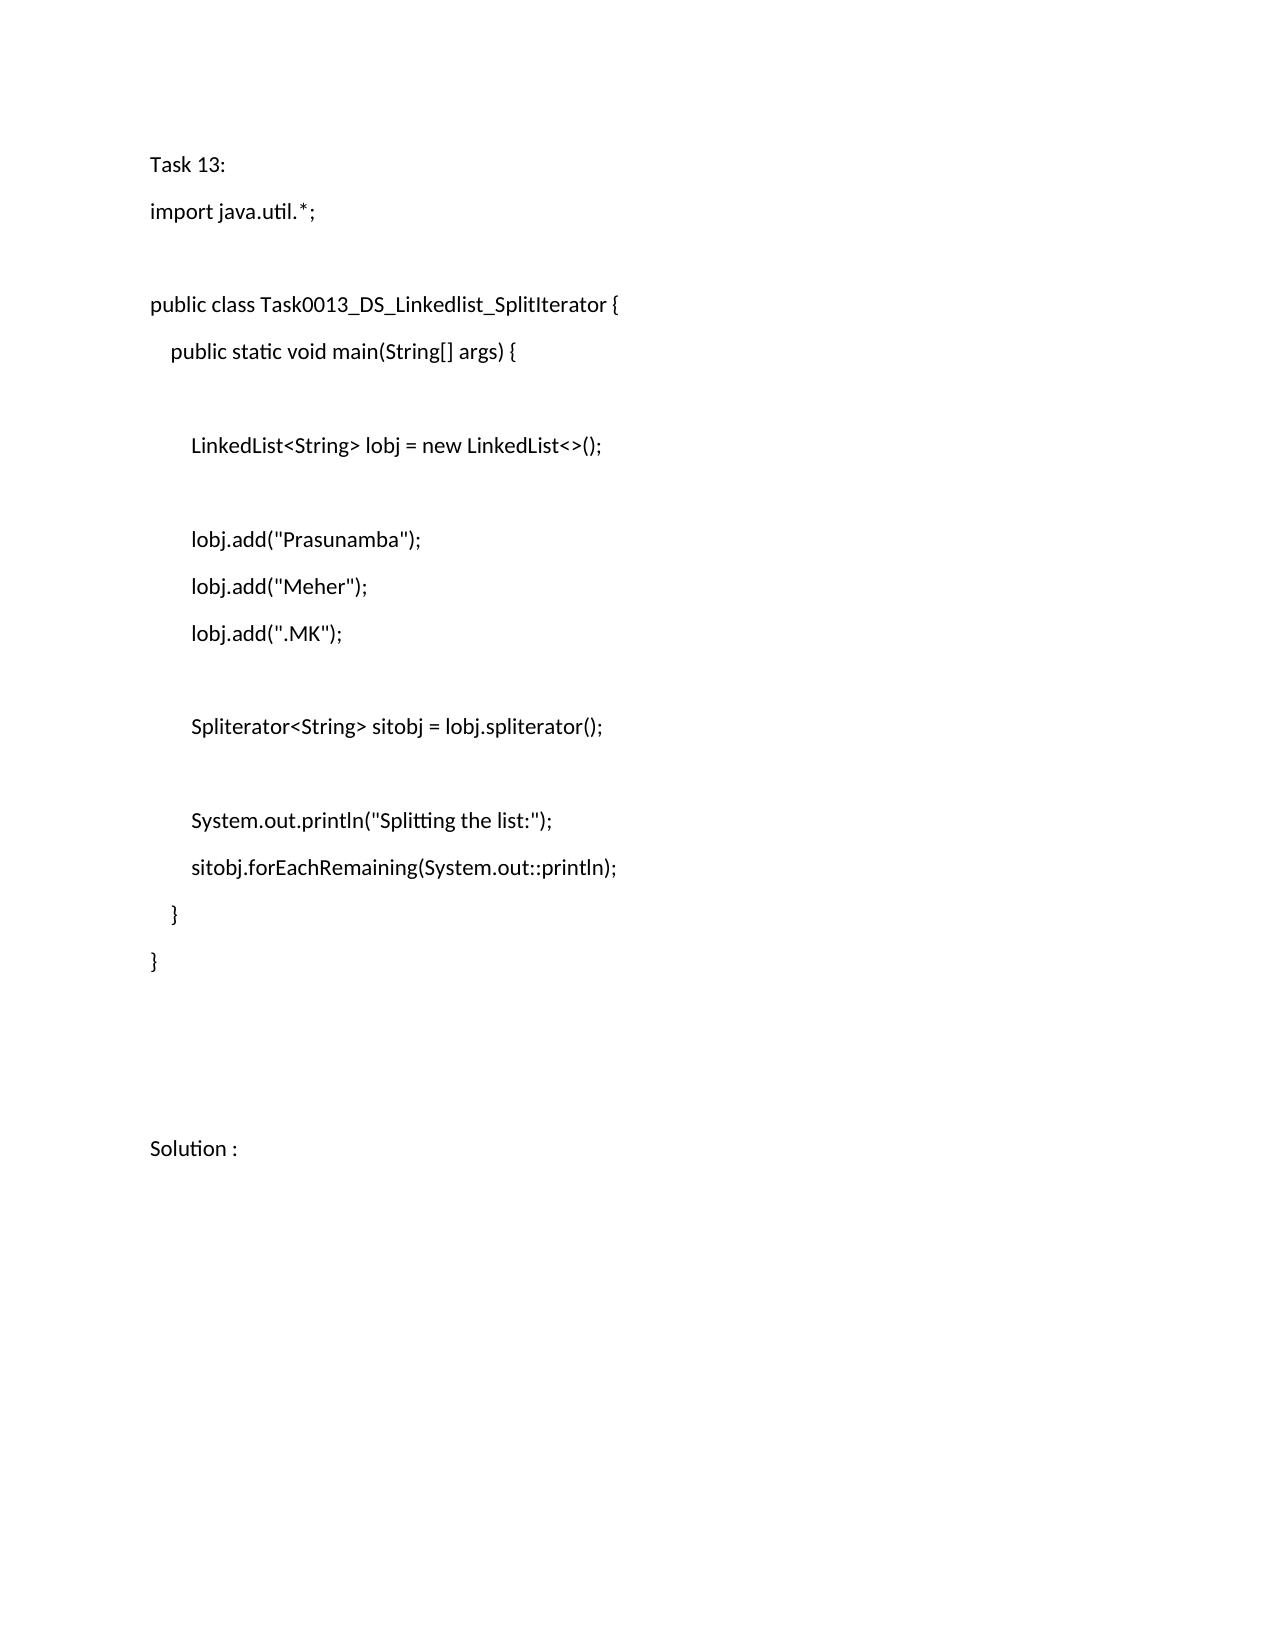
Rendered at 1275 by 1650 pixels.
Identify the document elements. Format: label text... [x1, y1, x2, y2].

text public static void main(String[] args) { [150, 337, 1125, 366]
text public class Task0013_DS_Linkedlist_SplitIterator { [150, 291, 1125, 319]
text lobj.add("Prasunamba"); [150, 525, 1125, 553]
text sitobj.forEachRemaining(System.out::println); [150, 853, 1125, 881]
text Task 13: [150, 150, 1125, 178]
text System.out.println("Splitting the list:"); [150, 806, 1125, 834]
text } [150, 947, 1125, 975]
text lobj.add(".MK"); [150, 619, 1125, 647]
text LinkedList<String> lobj = new LinkedList<>(); [150, 431, 1125, 459]
text import java.util.*; [150, 197, 1125, 225]
text lobj.add("Meher"); [150, 572, 1125, 600]
text Solution : [150, 1134, 1125, 1162]
text Spliterator<String> sitobj = lobj.spliterator(); [150, 712, 1125, 741]
text } [150, 900, 1125, 928]
